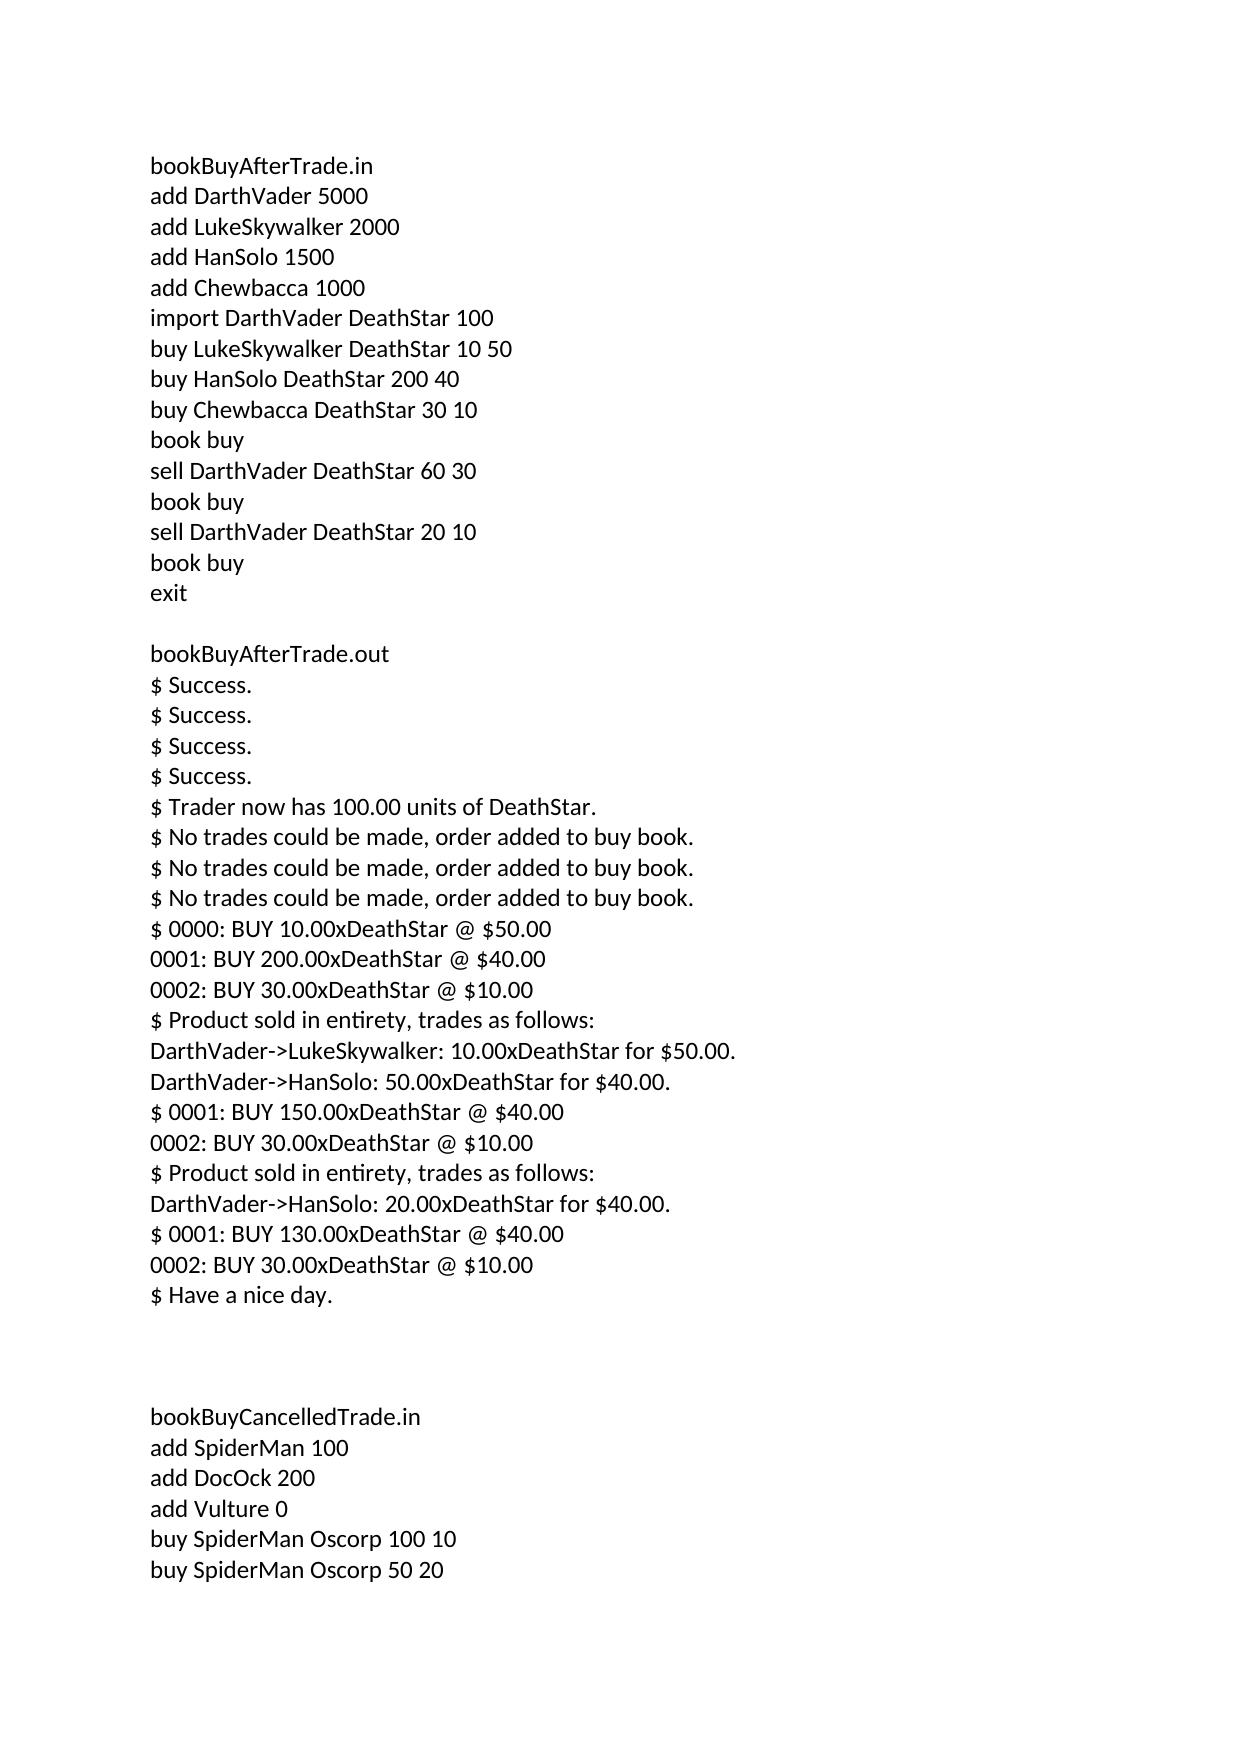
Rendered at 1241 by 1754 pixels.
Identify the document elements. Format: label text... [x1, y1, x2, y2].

text bookBuyAfterTrade.out [150, 638, 1090, 669]
text DarthVader->HanSolo: 50.00xDeathStar for $40.00. [150, 1066, 1090, 1096]
text bookBuyCancelledTrade.in [150, 1401, 1090, 1432]
text book buy [150, 425, 1090, 455]
text book buy [150, 486, 1090, 516]
text $ 0001: BUY 130.00xDeathStar @ $40.00 [150, 1218, 1090, 1249]
text add SpiderMan 100 [150, 1432, 1090, 1462]
text $ Success. [150, 760, 1090, 791]
text $ Success. [150, 669, 1090, 699]
text buy Chewbacca DeathStar 30 10 [150, 394, 1090, 425]
text add DocOck 200 [150, 1462, 1090, 1493]
text $ Product sold in entirety, trades as follows: [150, 1004, 1090, 1035]
text $ No trades could be made, order added to buy book. [150, 882, 1090, 913]
text add Vulture 0 [150, 1493, 1090, 1523]
text sell DarthVader DeathStar 20 10 [150, 516, 1090, 547]
text $ No trades could be made, order added to buy book. [150, 852, 1090, 882]
text DarthVader->HanSolo: 20.00xDeathStar for $40.00. [150, 1188, 1090, 1218]
text $ Product sold in entirety, trades as follows: [150, 1157, 1090, 1188]
text add LukeSkywalker 2000 [150, 211, 1090, 242]
text buy LukeSkywalker DeathStar 10 50 [150, 333, 1090, 364]
text book buy [150, 547, 1090, 577]
text 0002: BUY 30.00xDeathStar @ $10.00 [150, 974, 1090, 1004]
text $ 0001: BUY 150.00xDeathStar @ $40.00 [150, 1096, 1090, 1127]
text 0002: BUY 30.00xDeathStar @ $10.00 [150, 1249, 1090, 1279]
text add HanSolo 1500 [150, 242, 1090, 272]
text DarthVader->LukeSkywalker: 10.00xDeathStar for $50.00. [150, 1035, 1090, 1066]
text add DarthVader 5000 [150, 181, 1090, 211]
text buy SpiderMan Oscorp 100 10 [150, 1523, 1090, 1554]
text $ Success. [150, 730, 1090, 760]
text $ No trades could be made, order added to buy book. [150, 821, 1090, 852]
text $ 0000: BUY 10.00xDeathStar @ $50.00 [150, 913, 1090, 943]
text 0001: BUY 200.00xDeathStar @ $40.00 [150, 943, 1090, 974]
text $ Success. [150, 699, 1090, 730]
text $ Have a nice day. [150, 1279, 1090, 1310]
text add Chewbacca 1000 [150, 272, 1090, 303]
text import DarthVader DeathStar 100 [150, 303, 1090, 333]
text bookBuyAfterTrade.in [150, 150, 1090, 181]
text sell DarthVader DeathStar 60 30 [150, 455, 1090, 486]
text 0002: BUY 30.00xDeathStar @ $10.00 [150, 1127, 1090, 1157]
text exit [150, 577, 1090, 608]
text buy SpiderMan Oscorp 50 20 [150, 1554, 1090, 1584]
text buy HanSolo DeathStar 200 40 [150, 364, 1090, 394]
text $ Trader now has 100.00 units of DeathStar. [150, 791, 1090, 821]
